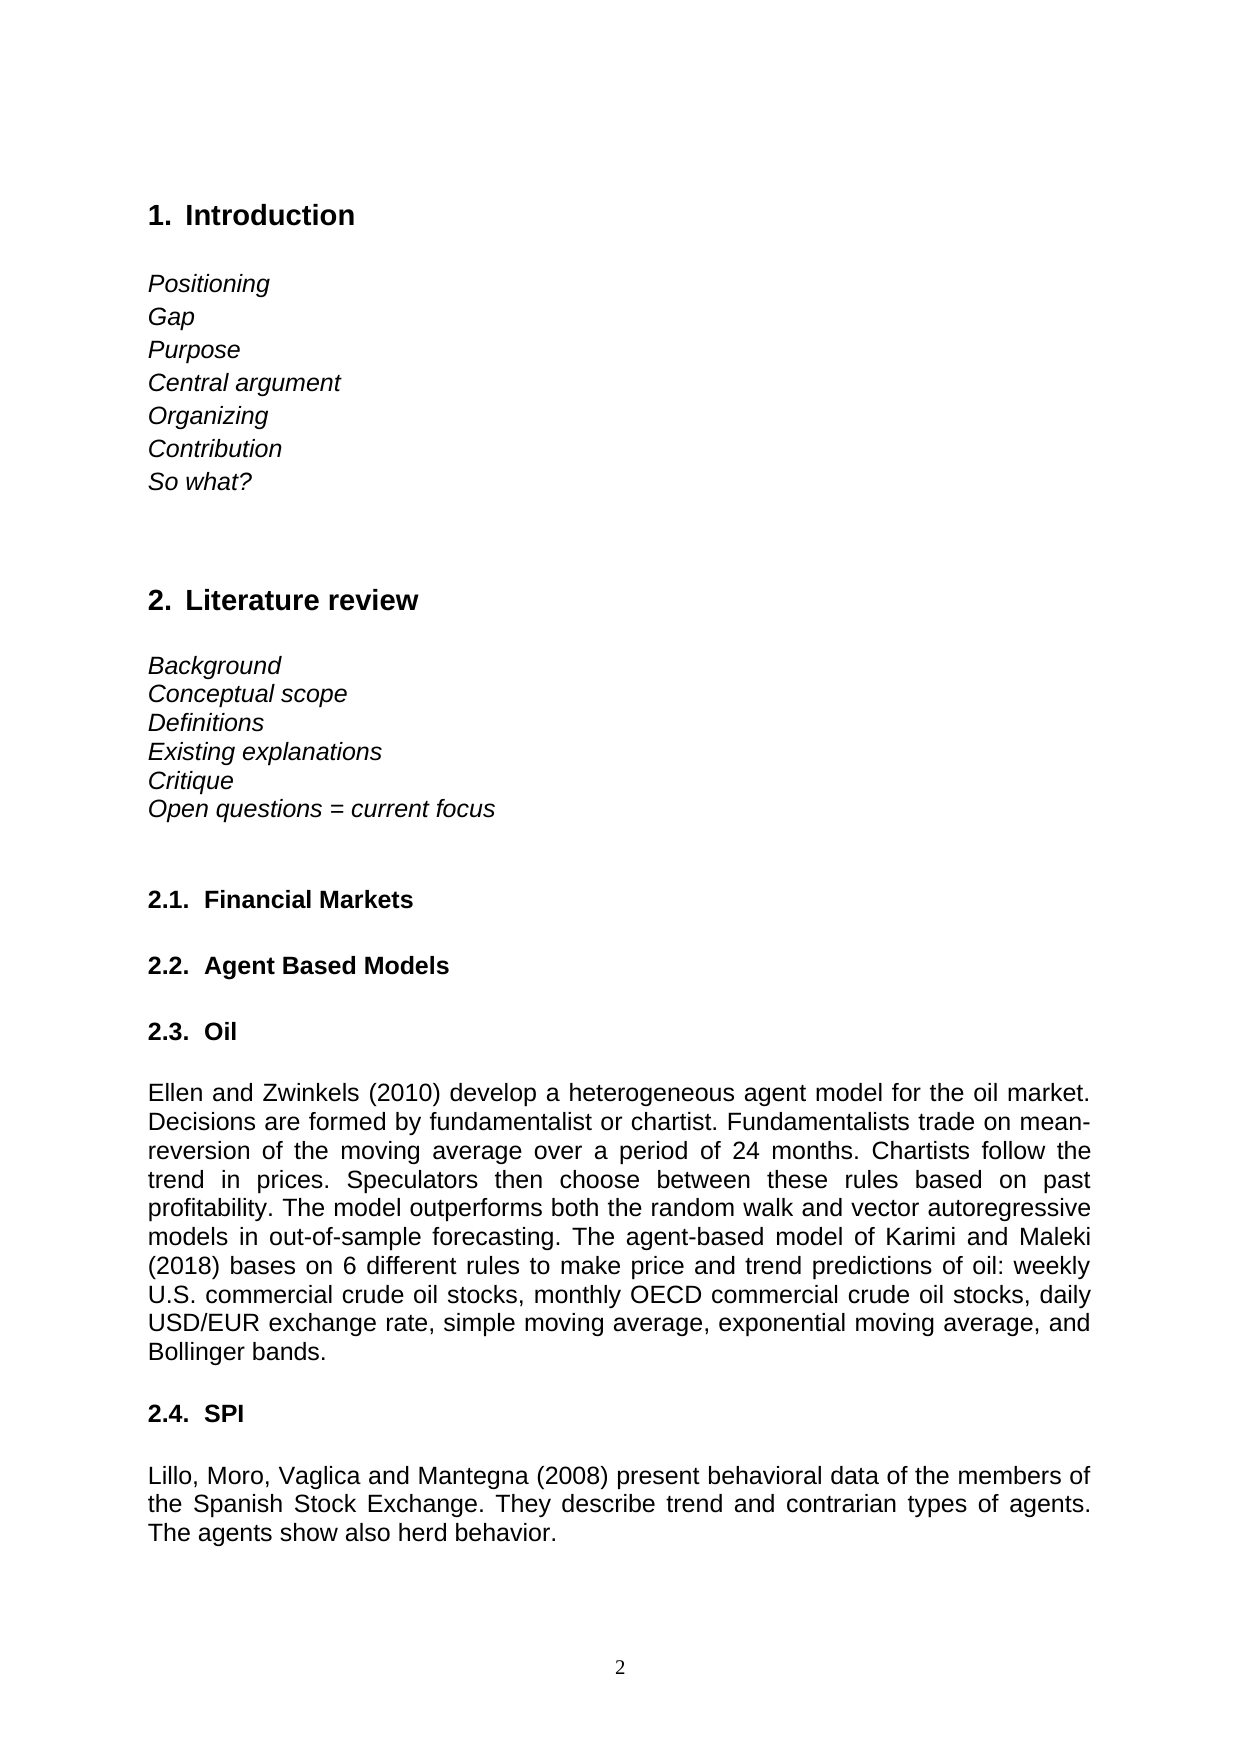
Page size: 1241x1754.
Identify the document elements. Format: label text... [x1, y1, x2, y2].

text Organizing [148, 401, 1093, 430]
text Contribution [148, 434, 1093, 463]
text So what? [148, 467, 1093, 496]
text Definitions [148, 708, 1093, 737]
text Critique [148, 766, 1093, 794]
list SPI [148, 1399, 1093, 1428]
subtitle Introduction [148, 198, 1093, 231]
text Central argument [148, 368, 1093, 397]
text Background [148, 651, 1093, 679]
text Open questions = current focus [148, 794, 1093, 823]
text Existing explanations [148, 737, 1093, 766]
list Financial Markets [148, 885, 1093, 913]
list Agent Based Models [148, 951, 1093, 979]
text Gap [148, 302, 1093, 331]
list Oil [148, 1017, 1093, 1045]
text Conceptual scope [148, 679, 1093, 708]
text Purpose [148, 335, 1093, 364]
text Ellen and Zwinkels (2010) develop a heterogeneous agent model for the oil market. Decisions are formed by fundamentalist or chartist. Fundamentalists trade on mean-reversion of the moving average over a period of 24 months. Chartists follow the trend in prices. Speculators then choose between these rules based on past profitability. The model outperforms both the random walk and vector autoregressive models in out-of-sample forecasting. The agent-based model of Karimi and Maleki (2018) bases on 6 different rules to make price and trend predictions of oil: weekly U.S. commercial crude oil stocks, monthly OECD commercial crude oil stocks, daily USD/EUR exchange rate, simple moving average, exponential moving average, and Bollinger bands. [148, 1078, 1093, 1366]
text Lillo, Moro, Vaglica and Mantegna (2008) present behavioral data of the members of the Spanish Stock Exchange. They describe trend and contrarian types of agents. The agents show also herd behavior. [148, 1461, 1093, 1547]
subtitle Literature review [148, 583, 1093, 617]
text Positioning [148, 269, 1093, 298]
